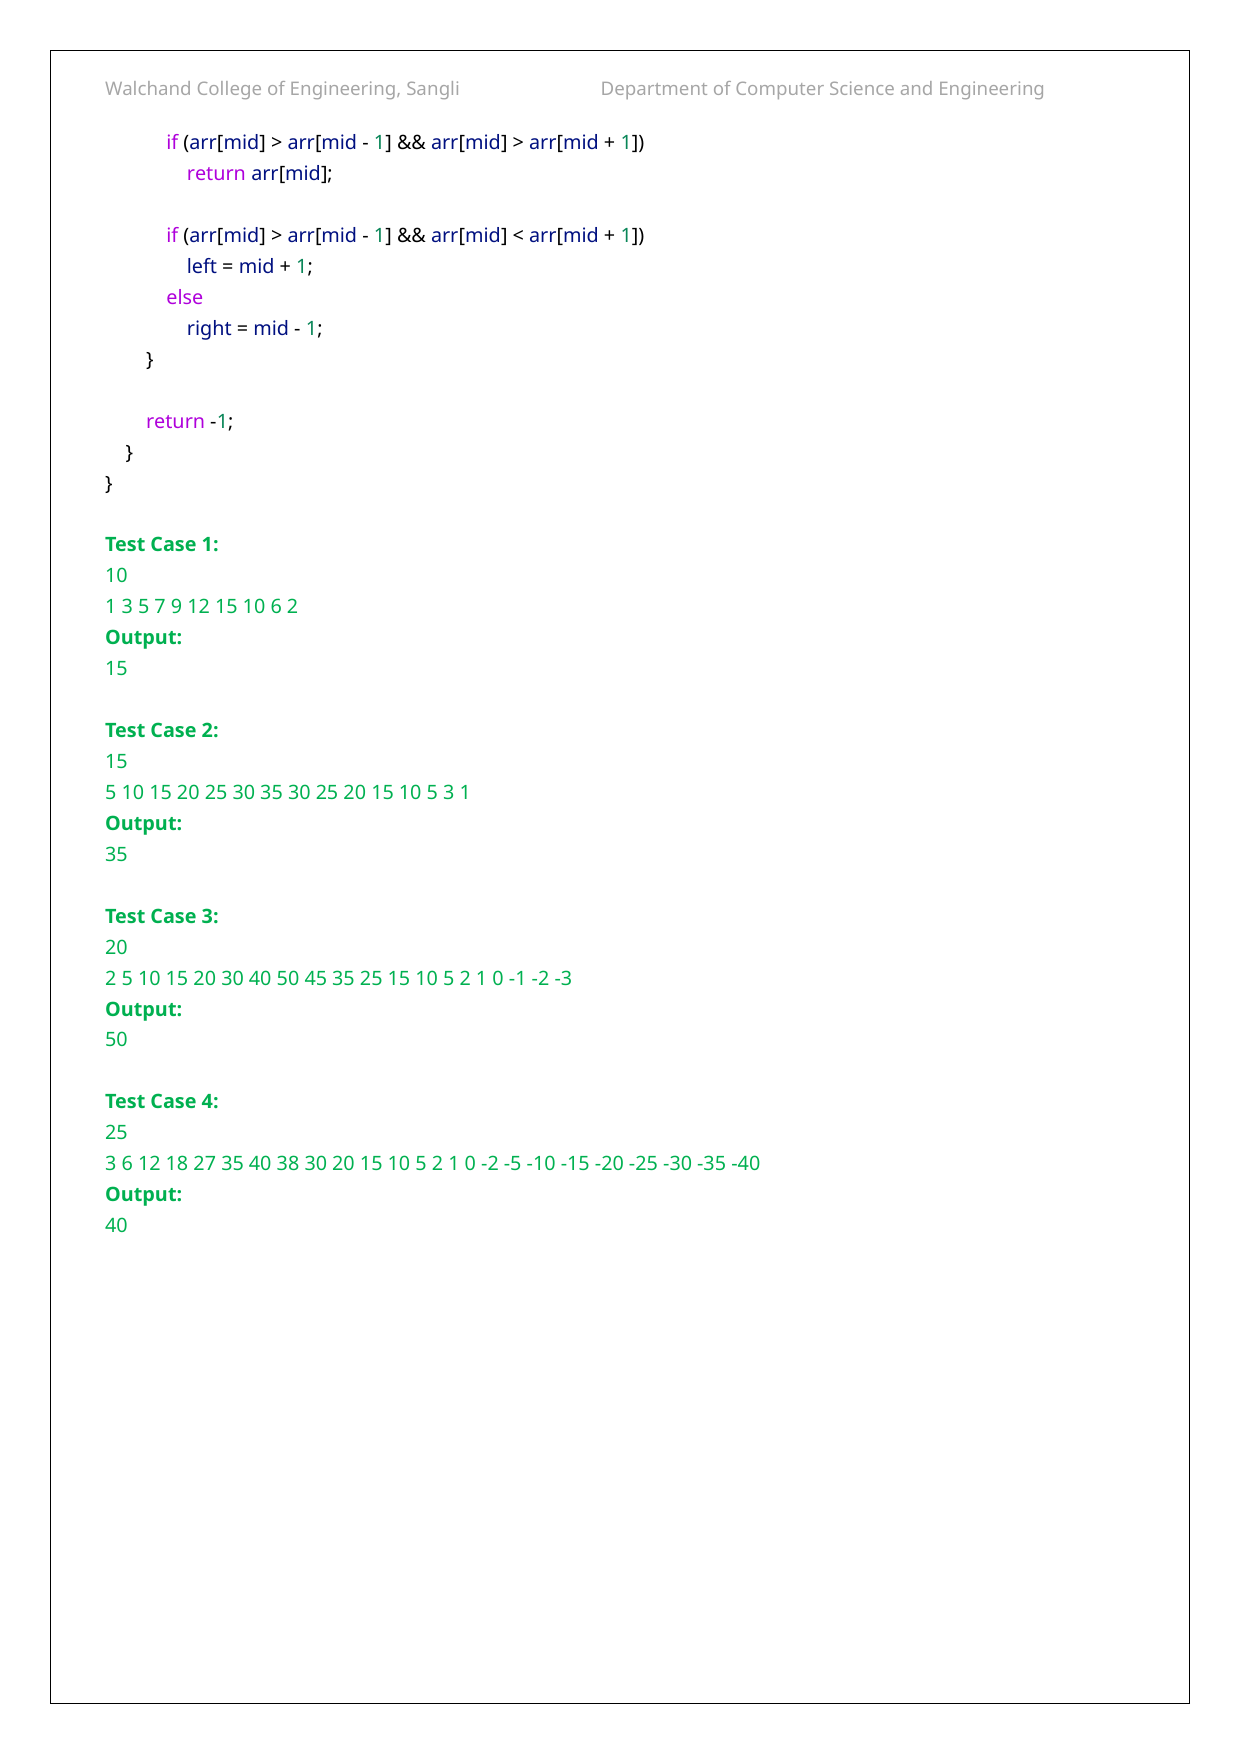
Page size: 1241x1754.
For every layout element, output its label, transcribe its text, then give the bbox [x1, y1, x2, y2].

text left = mid + 1; [105, 252, 1135, 279]
text return -1; [105, 407, 1135, 434]
text right = mid - 1; [105, 314, 1135, 341]
text Test Case 3: [105, 902, 1135, 929]
text 15 [105, 654, 1135, 681]
text } [105, 469, 1135, 496]
text 25 [105, 1118, 1135, 1146]
text 15 [105, 747, 1135, 774]
text 50 [105, 1026, 1135, 1053]
text 2 5 10 15 20 30 40 50 45 35 25 15 10 5 2 1 0 -1 -2 -3 [105, 964, 1135, 991]
text return arr[mid]; [105, 159, 1135, 186]
text 10 [105, 562, 1135, 589]
text Output: [105, 809, 1135, 836]
text Test Case 1: [105, 531, 1135, 558]
text Output: [105, 995, 1135, 1022]
text if (arr[mid] > arr[mid - 1] && arr[mid] > arr[mid + 1]) [105, 128, 1135, 156]
text Output: [105, 623, 1135, 651]
text 40 [105, 1211, 1135, 1238]
text 3 6 12 18 27 35 40 38 30 20 15 10 5 2 1 0 -2 -5 -10 -15 -20 -25 -30 -35 -40 [105, 1149, 1135, 1176]
text } [105, 345, 1135, 372]
text if (arr[mid] > arr[mid - 1] && arr[mid] < arr[mid + 1]) [105, 221, 1135, 248]
text 5 10 15 20 25 30 35 30 25 20 15 10 5 3 1 [105, 778, 1135, 805]
text else [105, 283, 1135, 310]
text Test Case 2: [105, 716, 1135, 743]
text 1 3 5 7 9 12 15 10 6 2 [105, 593, 1135, 619]
text 35 [105, 840, 1135, 867]
text 20 [105, 933, 1135, 960]
text Test Case 4: [105, 1088, 1135, 1114]
text } [105, 438, 1135, 465]
text Output: [105, 1180, 1135, 1207]
